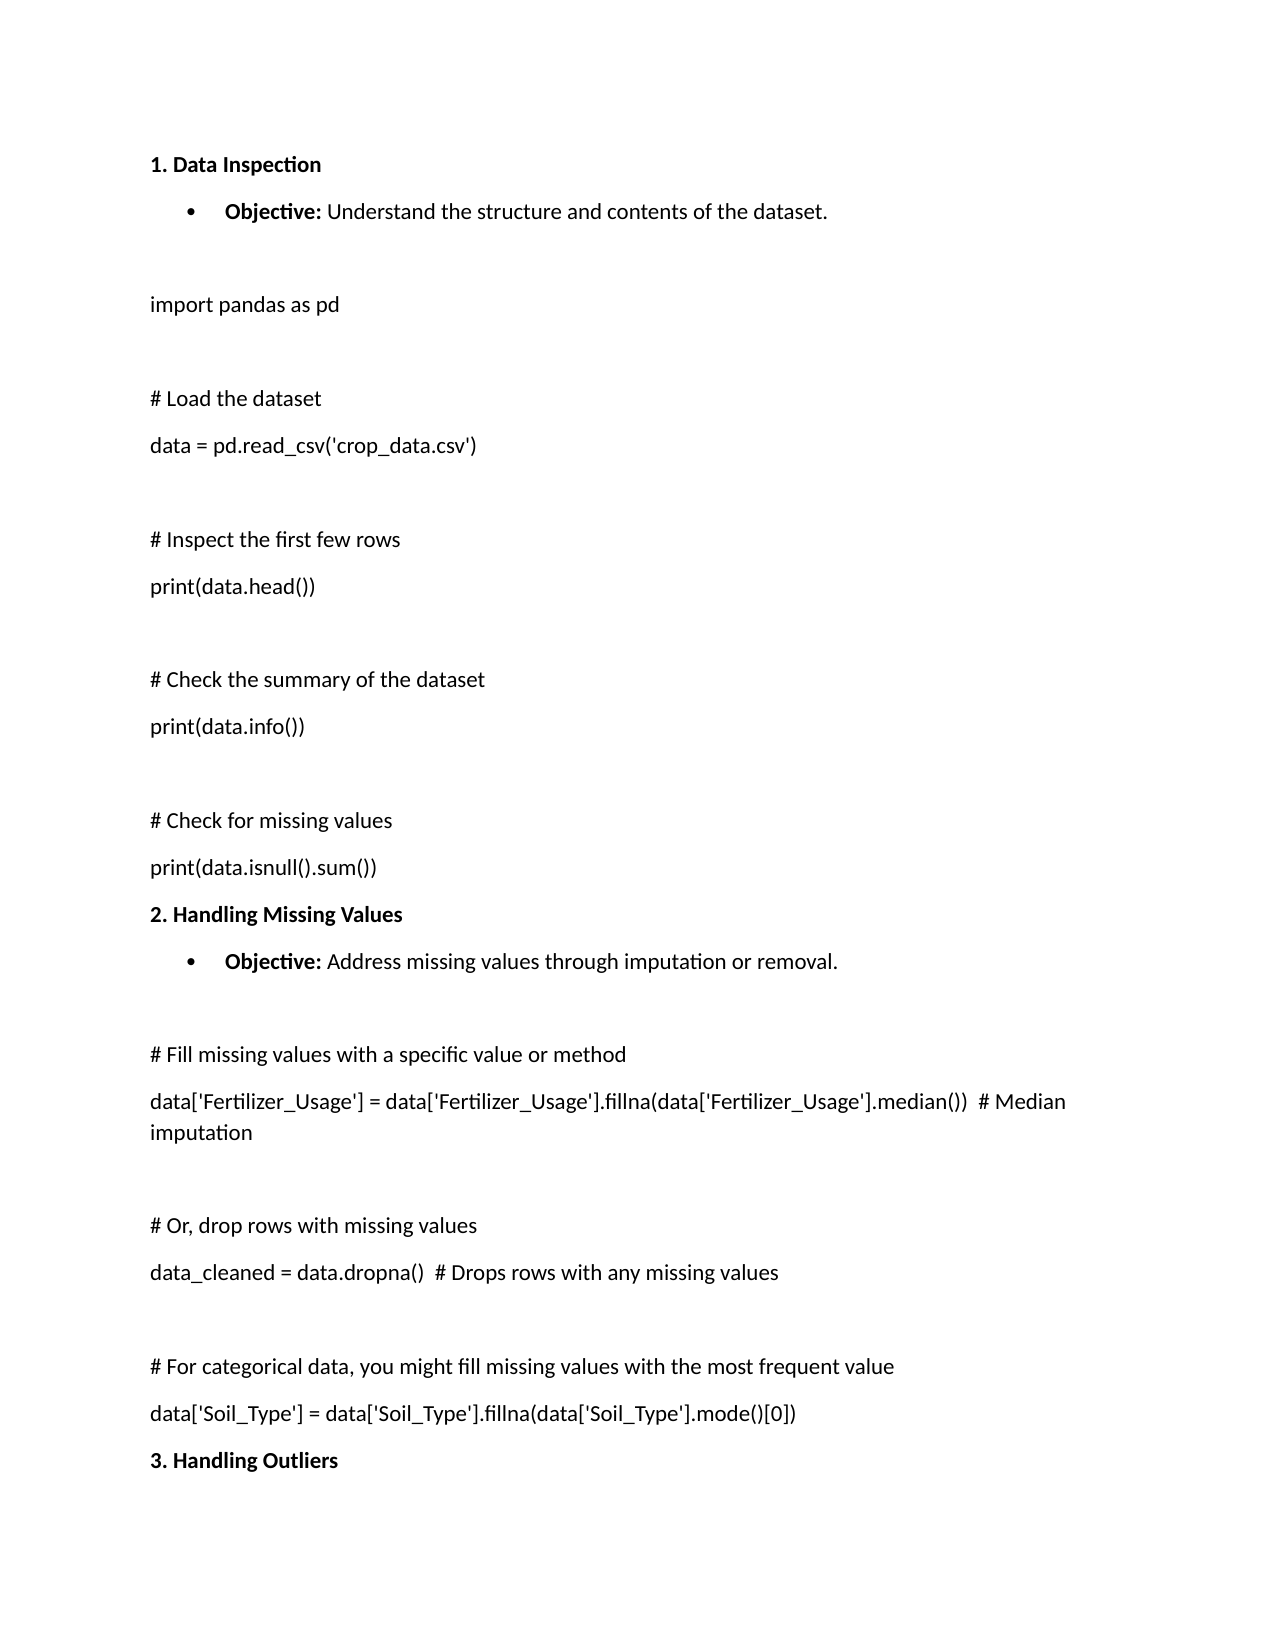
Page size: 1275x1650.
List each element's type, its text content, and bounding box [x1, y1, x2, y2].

text print(data.isnull().sum()) [150, 853, 1125, 881]
list Objective: Understand the structure and contents of the dataset. [187, 197, 1125, 225]
text 2. Handling Missing Values [150, 900, 1125, 928]
text 1. Data Inspection [150, 150, 1125, 178]
text import pandas as pd [150, 291, 1125, 319]
text # Check for missing values [150, 806, 1125, 834]
text # Fill missing values with a specific value or method [150, 1041, 1125, 1069]
list Objective: Address missing values through imputation or removal. [187, 947, 1125, 975]
text data['Soil_Type'] = data['Soil_Type'].fillna(data['Soil_Type'].mode()[0]) [150, 1399, 1125, 1427]
text # Or, drop rows with missing values [150, 1211, 1125, 1239]
text print(data.info()) [150, 712, 1125, 741]
text 3. Handling Outliers [150, 1446, 1125, 1474]
text # Load the dataset [150, 384, 1125, 412]
text data = pd.read_csv('crop_data.csv') [150, 431, 1125, 459]
text data_cleaned = data.dropna() # Drops rows with any missing values [150, 1258, 1125, 1286]
text # For categorical data, you might fill missing values with the most frequent value [150, 1352, 1125, 1380]
text # Check the summary of the dataset [150, 666, 1125, 694]
text # Inspect the first few rows [150, 525, 1125, 553]
text print(data.head()) [150, 572, 1125, 600]
text data['Fertilizer_Usage'] = data['Fertilizer_Usage'].fillna(data['Fertilizer_Usage'].median()) # Median imputation [150, 1087, 1125, 1146]
